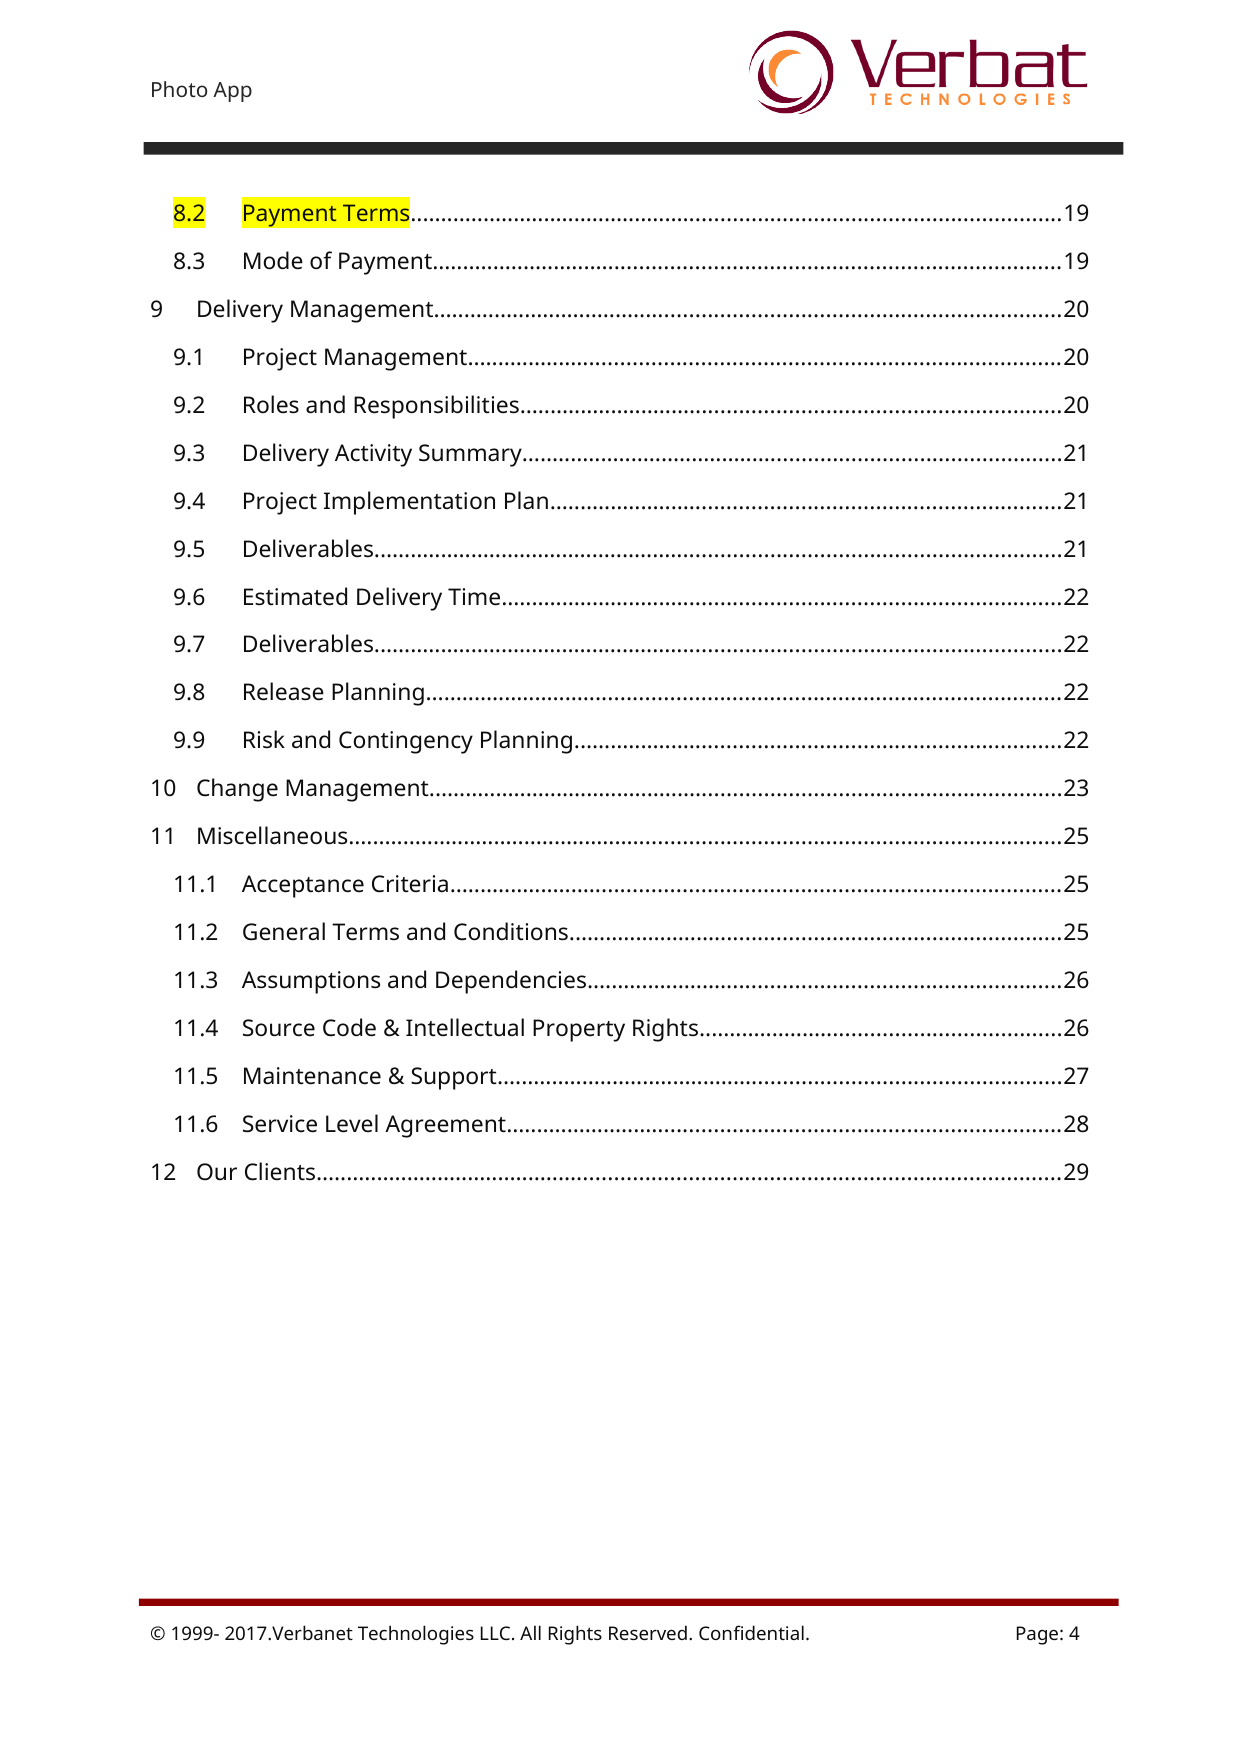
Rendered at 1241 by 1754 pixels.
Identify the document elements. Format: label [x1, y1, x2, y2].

picture [745, 26, 1089, 114]
